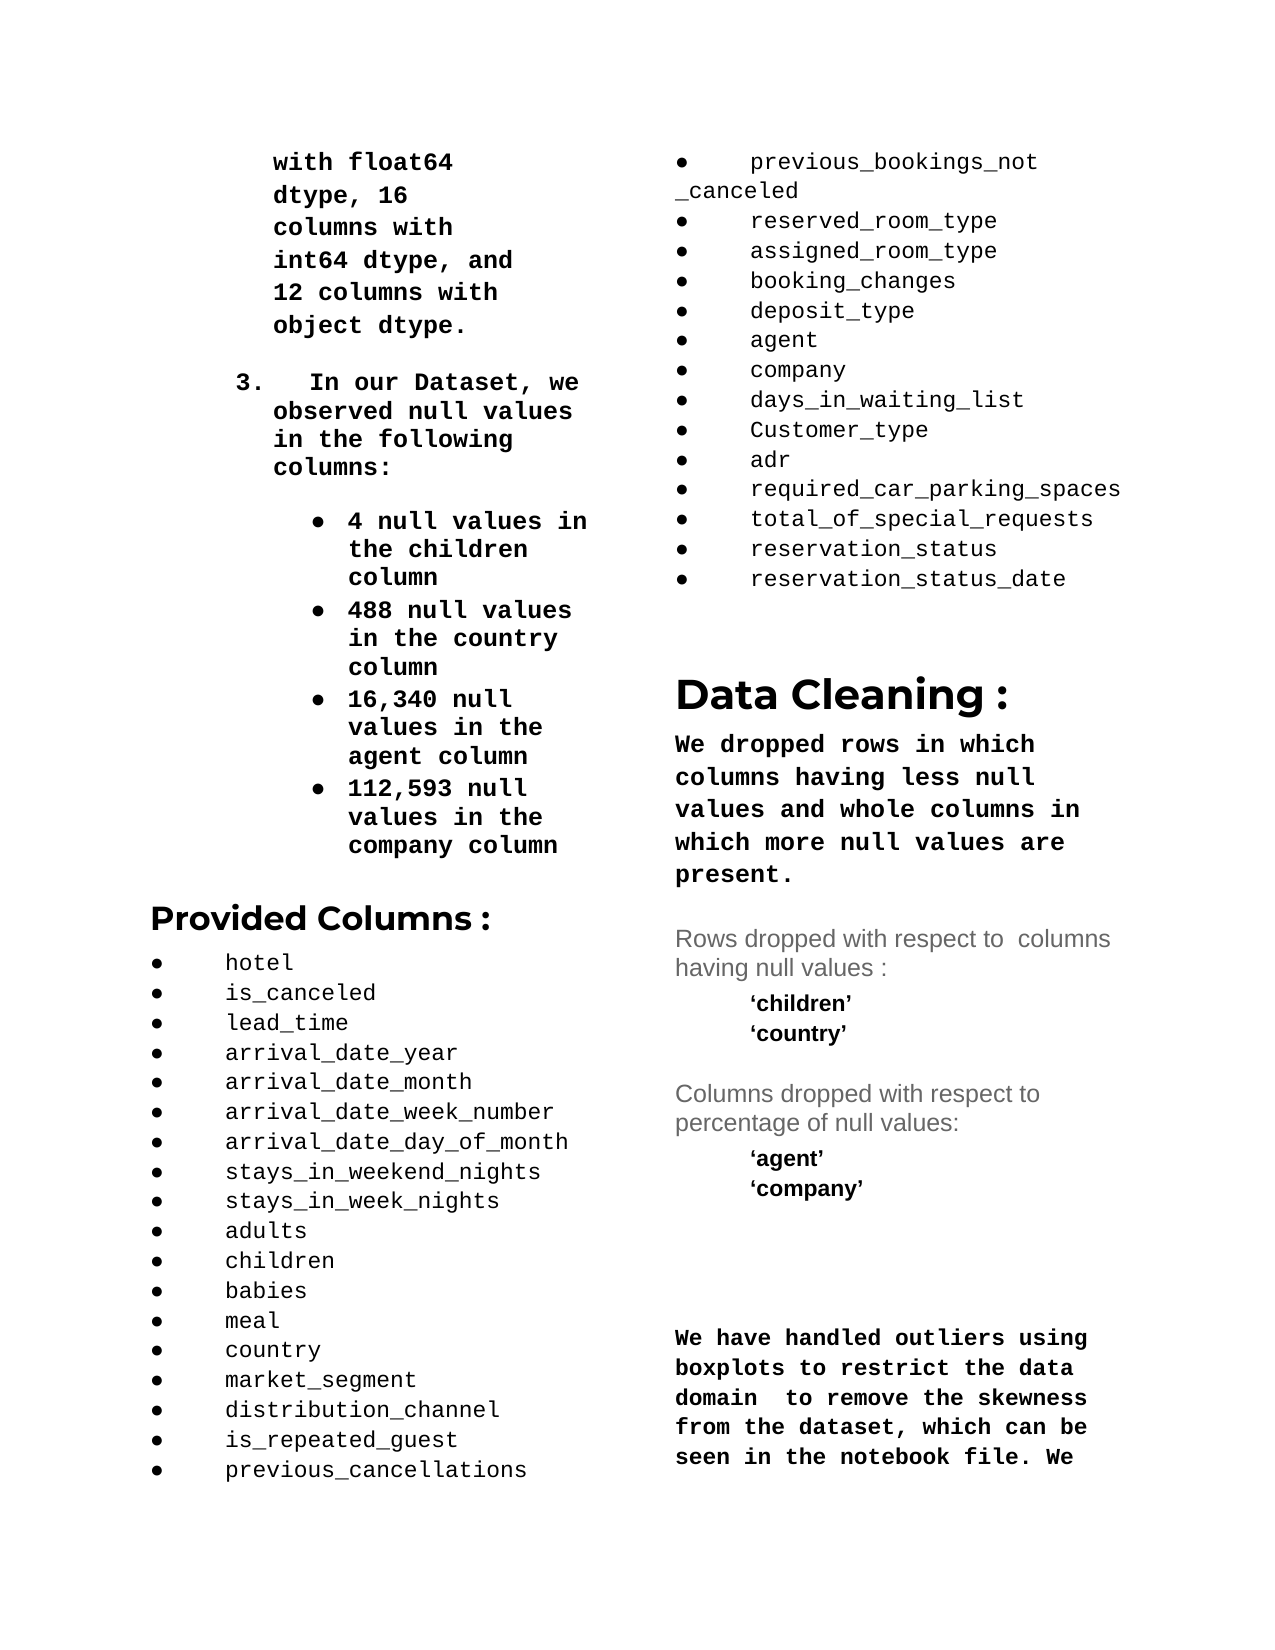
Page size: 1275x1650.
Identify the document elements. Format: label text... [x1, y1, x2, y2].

text ● market_segment [150, 1368, 600, 1394]
text ● 4 null values in the children column [310, 508, 600, 593]
text ● hotel [150, 951, 600, 977]
text ● agent [675, 329, 1125, 355]
text ● arrival_date_month [150, 1071, 600, 1097]
text ● reservation_status_date [675, 567, 1125, 593]
text ● previous_cancellations [150, 1458, 600, 1484]
text ● 16,340 null values in the agent column [310, 687, 600, 772]
text ● assigned_room_type [675, 239, 1125, 265]
text ● reserved_room_type [675, 209, 1125, 236]
text ‘agent’ [675, 1145, 1125, 1171]
text ● stays_in_weekend_nights [150, 1160, 600, 1186]
text ● booking_changes [675, 269, 1125, 295]
text ● arrival_date_year [150, 1041, 600, 1067]
text ● distribution_channel [150, 1398, 600, 1424]
text ● 112,593 null values in the company column [310, 776, 600, 861]
text ‘country’ [675, 1020, 1125, 1046]
text We dropped rows in which columns having less null values and whole columns in which more null values are present. [675, 732, 1125, 890]
subtitle Provided Columns : [150, 898, 600, 939]
text ● 488 null values in the country column [310, 597, 600, 682]
text ● Customer_type [675, 418, 1125, 444]
text _canceled [675, 180, 1125, 206]
text ● adr [675, 448, 1125, 474]
subtitle Rows dropped with respect to columns having null values : [675, 924, 1125, 981]
text ● is_canceled [150, 981, 600, 1007]
text ● arrival_date_week_number [150, 1100, 600, 1126]
text ● stays_in_week_nights [150, 1190, 600, 1216]
text ● company [675, 358, 1125, 384]
subtitle Data Cleaning : [675, 669, 1125, 719]
subtitle Columns dropped with respect to percentage of null values: [675, 1079, 1125, 1137]
text ‘company’ [675, 1175, 1125, 1202]
text ● country [150, 1339, 600, 1365]
text ● days_in_waiting_list [675, 388, 1125, 414]
text ● reservation_status [675, 537, 1125, 563]
text ● arrival_date_day_of_month [150, 1130, 600, 1156]
text ● deposit_type [675, 299, 1125, 325]
text ● children [150, 1249, 600, 1275]
text ● previous_bookings_not [675, 150, 1125, 176]
text ‘children’ [675, 989, 1125, 1016]
text ● is_repeated_guest [150, 1428, 600, 1454]
text ● total_of_special_requests [675, 507, 1125, 533]
text ● lead_time [150, 1011, 600, 1037]
text ● babies [150, 1279, 600, 1305]
text ● meal [150, 1309, 600, 1335]
text ● required_car_parking_spaces [675, 478, 1125, 504]
text 2. Our Dataset has 4 columns with float64 dtype, 16 columns with int64 dtype, and 12 columns with object dtype. [235, 150, 523, 341]
text ● adults [150, 1219, 600, 1246]
text 3. In our Dataset, we observed null values in the following columns: [235, 370, 600, 483]
